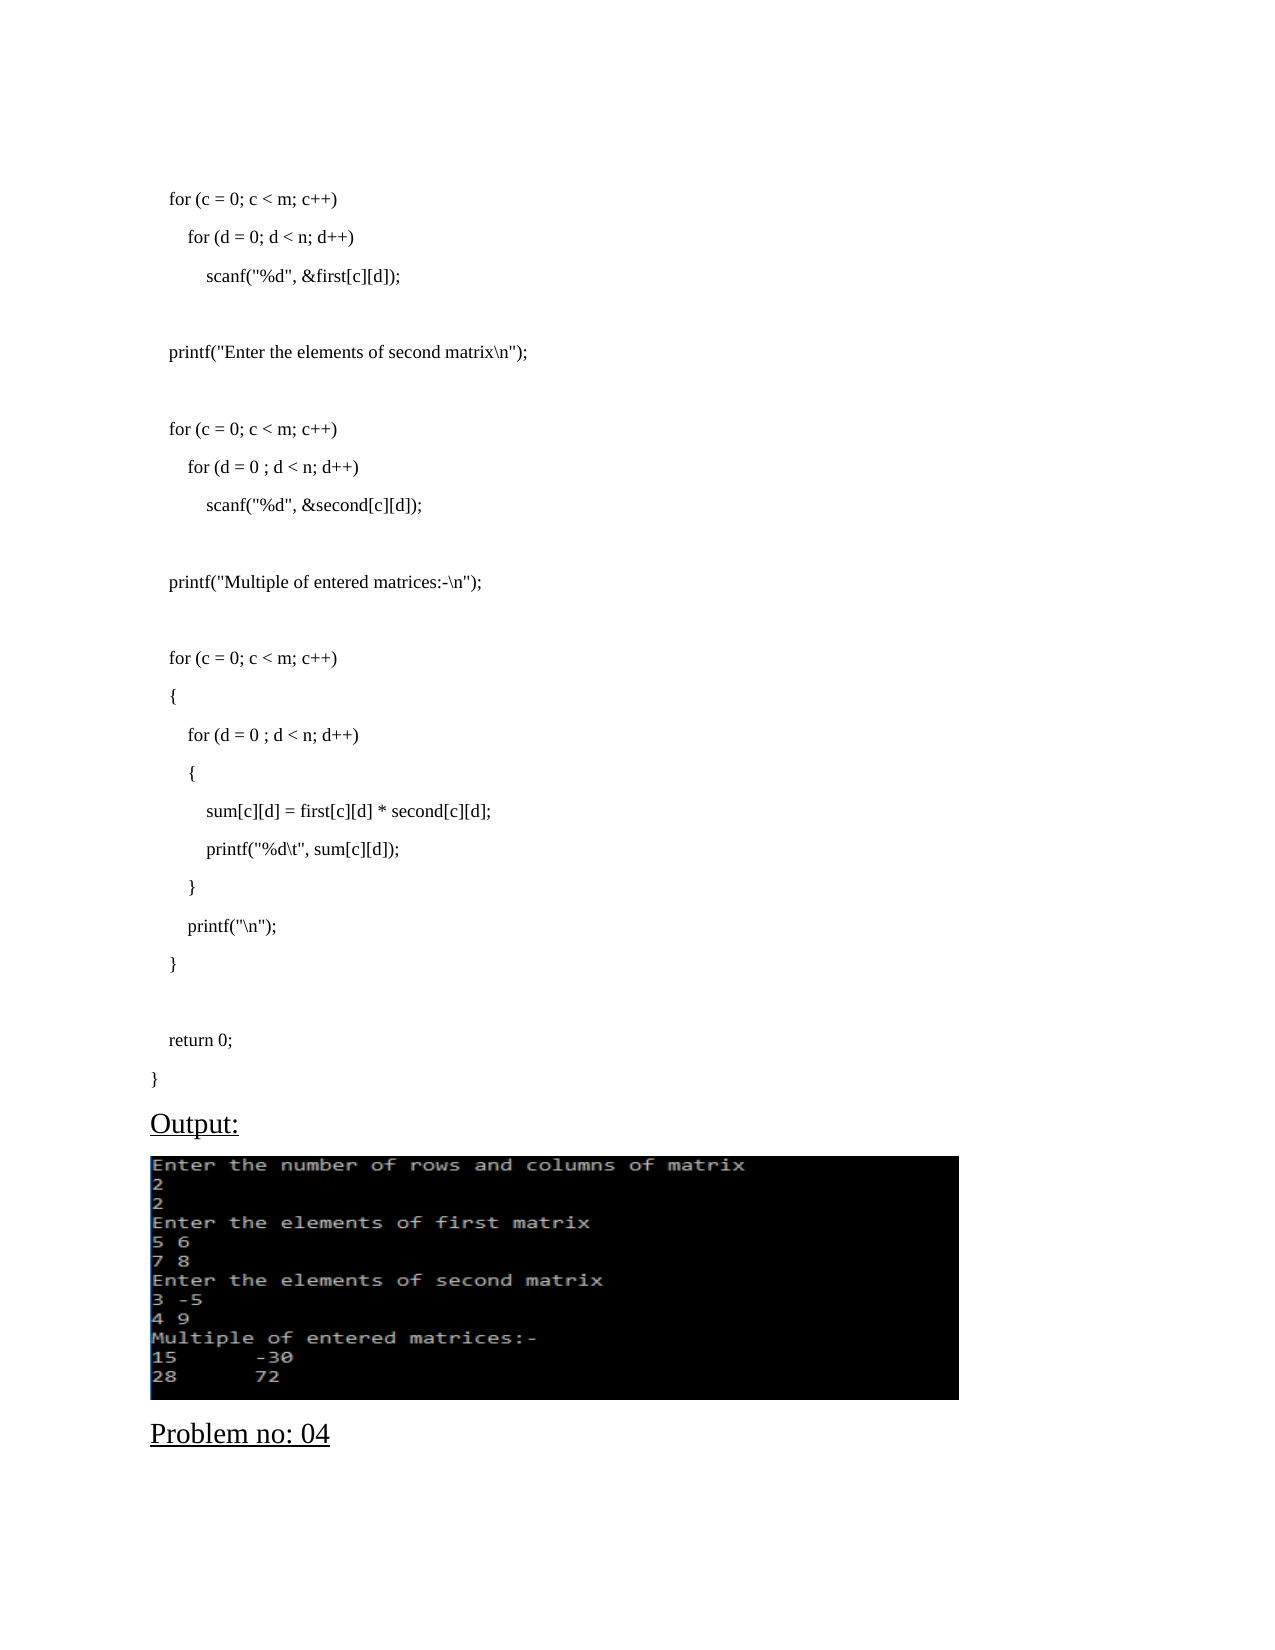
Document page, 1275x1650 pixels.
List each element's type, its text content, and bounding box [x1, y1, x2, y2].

text return 0; [150, 1029, 1125, 1051]
text printf("Enter the elements of second matrix\n"); [150, 341, 1125, 363]
text for (c = 0; c < m; c++) [150, 418, 1125, 439]
text printf("%d\t", sum[c][d]); [150, 838, 1125, 860]
text } [150, 876, 1125, 898]
text Problem no: 04 [150, 1416, 1125, 1450]
text printf("Multiple of entered matrices:-\n"); [150, 571, 1125, 592]
text for (c = 0; c < m; c++) [150, 647, 1125, 668]
text for (d = 0 ; d < n; d++) [150, 456, 1125, 477]
text { [150, 685, 1125, 707]
text for (d = 0; d < n; d++) [150, 226, 1125, 248]
text scanf("%d", &second[c][d]); [150, 494, 1125, 516]
text } [150, 1067, 1125, 1089]
text } [150, 953, 1125, 974]
text { [150, 762, 1125, 783]
text Output: [150, 1106, 1125, 1139]
text printf("\n"); [150, 914, 1125, 936]
text for (d = 0 ; d < n; d++) [150, 723, 1125, 745]
text sum[c][d] = first[c][d] * second[c][d]; [150, 800, 1125, 821]
picture [150, 1156, 959, 1400]
text scanf("%d", &first[c][d]); [150, 265, 1125, 286]
text for (c = 0; c < m; c++) [150, 188, 1125, 210]
